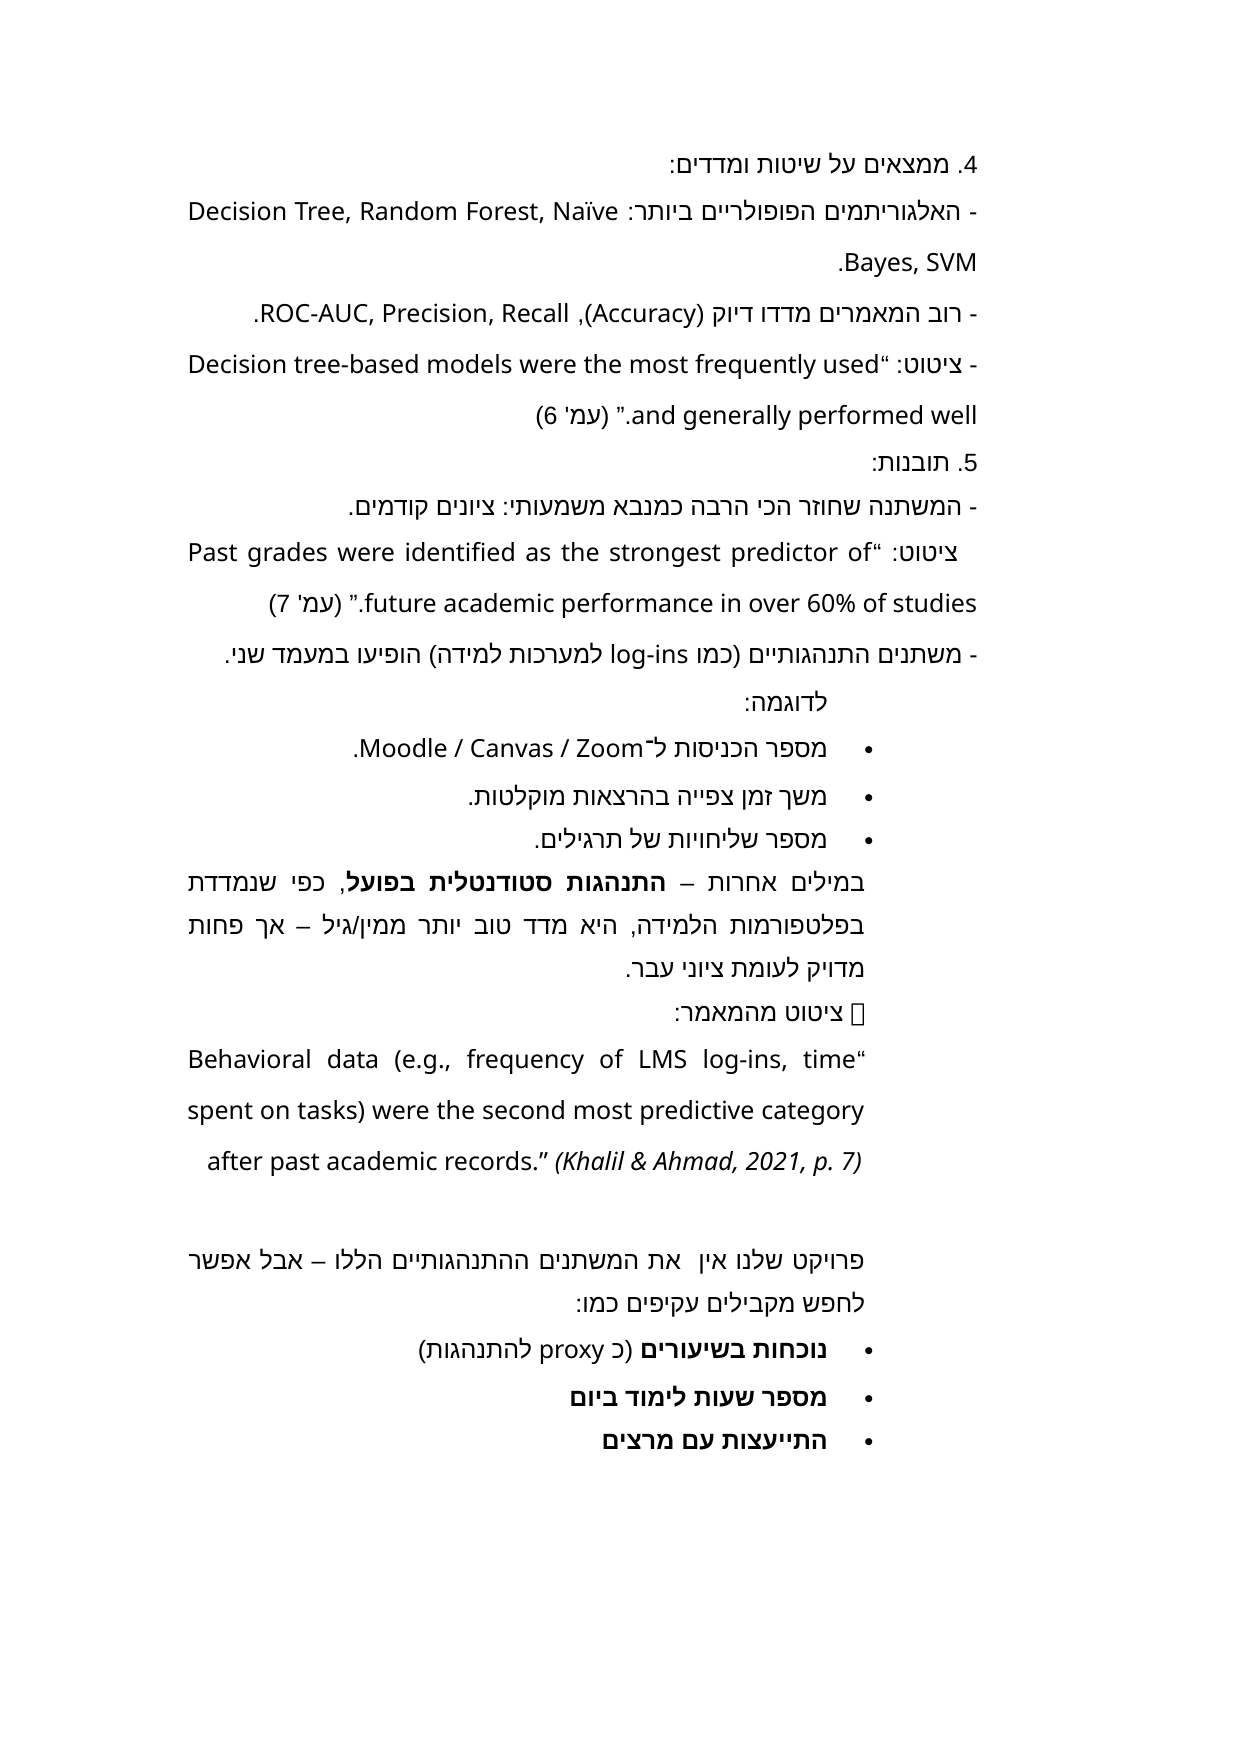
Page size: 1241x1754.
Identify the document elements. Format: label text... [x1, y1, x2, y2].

list פרויקט שלנו אין את המשתנים ההתנהגותיים הללו – אבל אפשר לחפש מקבילים עקיפים כמו: [187, 1246, 865, 1318]
list מספר שעות לימוד ביום [187, 1383, 865, 1412]
list במילים אחרות – התנהגות סטודנטלית בפועל, כפי שנמדדת בפלטפורמות הלמידה, היא מדד טוב יותר ממין/גיל – אך פחות מדויק לעומת ציוני עבר. [187, 868, 865, 983]
list 5. תובנות: [187, 448, 978, 477]
list - האלגוריתמים הפופולריים ביותר: Decision Tree, Random Forest, Naïve Bayes, SVM. [187, 193, 978, 278]
list התייעצות עם מרצים [187, 1426, 865, 1455]
list - ציטוט: “Decision tree-based models were the most frequently used and generally performed well.” (עמ' 6) [187, 346, 978, 431]
list - המשתנה שחוזר הכי הרבה כמנבא משמעותי: ציונים קודמים. [187, 491, 978, 520]
list 4. ממצאים על שיטות ומדדים: [187, 150, 978, 179]
list 🧠 ציטוט מהמאמר: [187, 997, 903, 1027]
list - משתנים התנהגותיים (כמו log-ins למערכות למידה) הופיעו במעמד שני. [187, 637, 978, 671]
list משך זמן צפייה בהרצאות מוקלטות. [187, 782, 865, 811]
list מספר הכניסות ל־Moodle / Canvas / Zoom. [187, 731, 865, 765]
list ציטוט: “Past grades were identified as the strongest predictor of future academic performance in over 60% of studies.” (עמ' 7) [187, 534, 978, 620]
list “Behavioral data (e.g., frequency of LMS log-ins, time spent on tasks) were the second most predictive category after past academic records.” (Khalil & Ahmad, 2021, p. 7) [187, 1042, 865, 1178]
list מספר שליחויות של תרגילים. [187, 825, 865, 854]
list לדוגמה: [187, 688, 828, 716]
list - רוב המאמרים מדדו דיוק (Accuracy), ROC-AUC, Precision, Recall. [187, 295, 978, 329]
list נוכחות בשיעורים (כ proxy להתנהגות) [187, 1332, 865, 1366]
